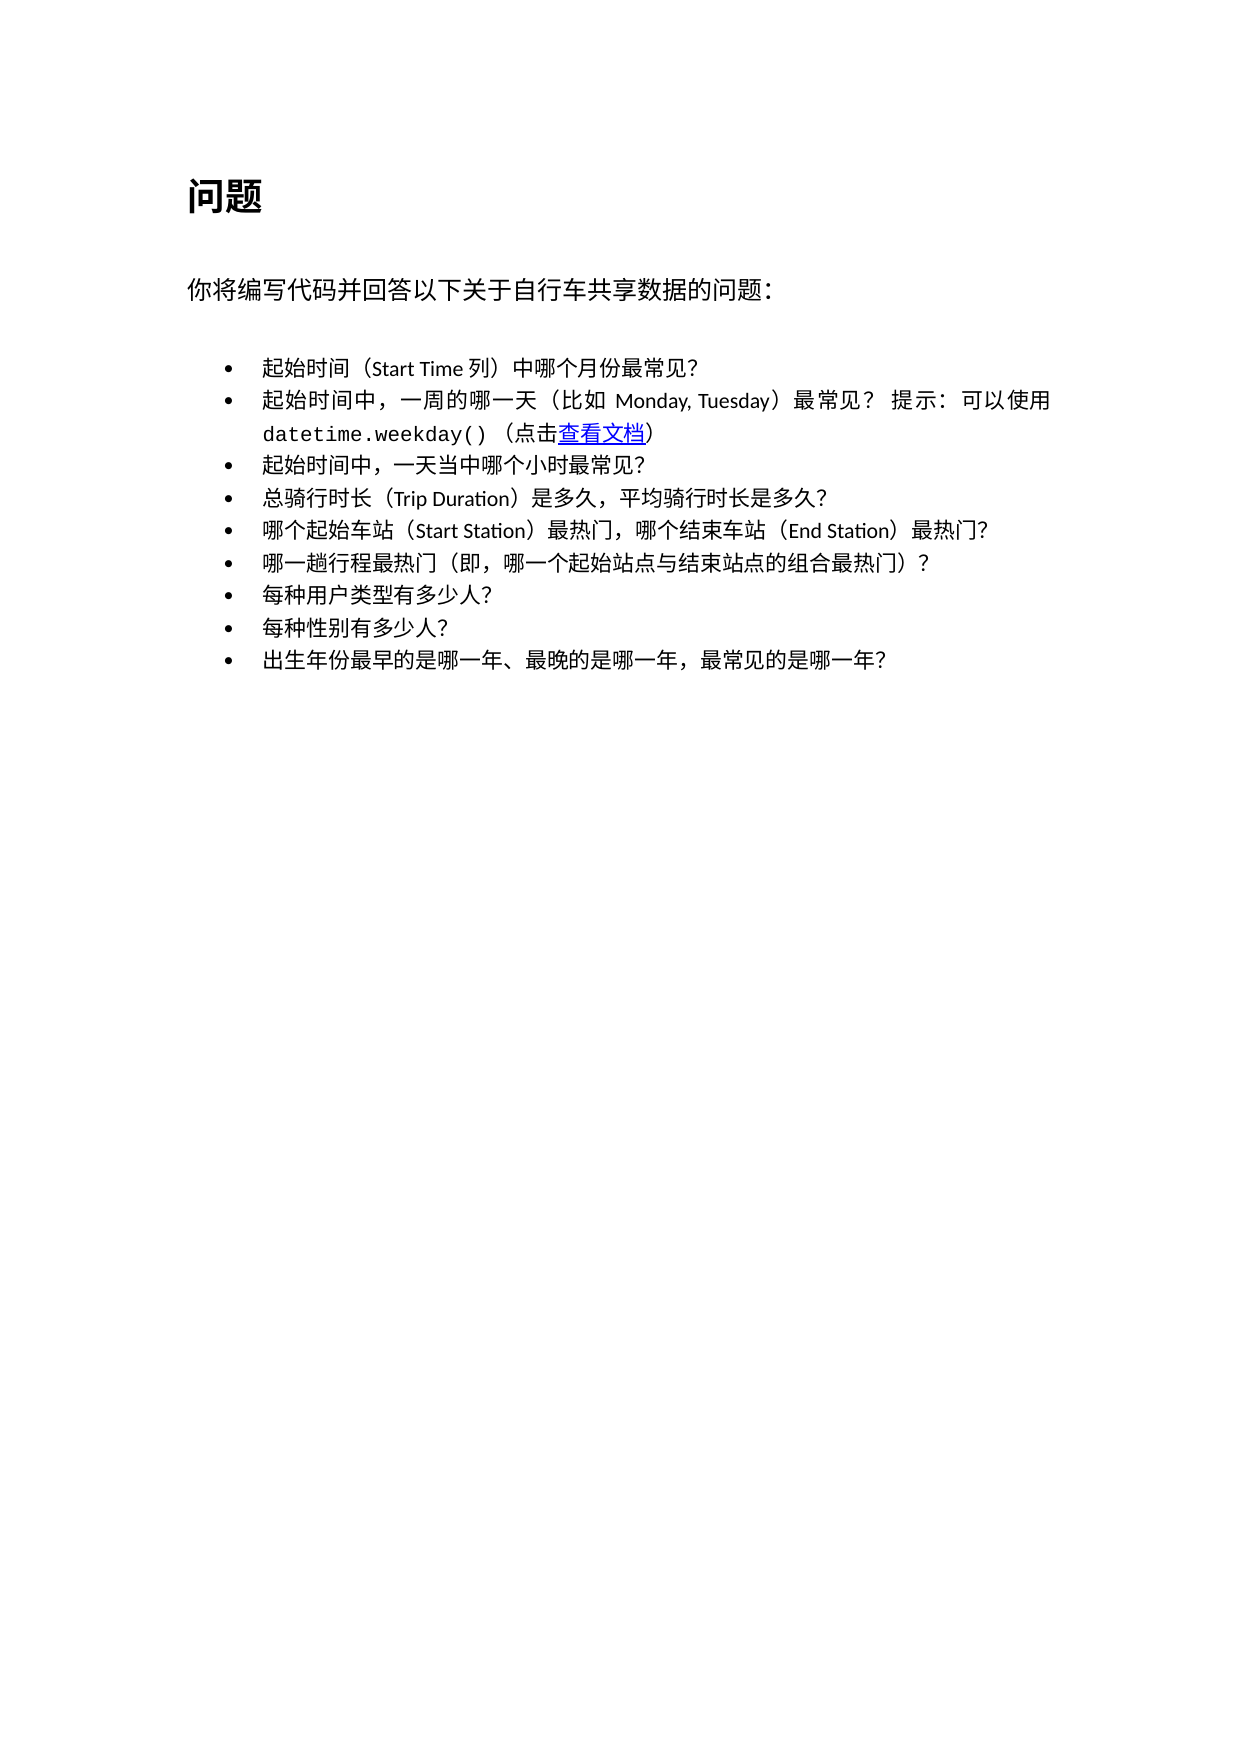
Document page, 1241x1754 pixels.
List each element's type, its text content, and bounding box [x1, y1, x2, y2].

subtitle 问题 [187, 162, 1053, 227]
list 起始时间（Start Time 列）中哪个月份最常见？ [225, 350, 1053, 383]
list 每种用户类型有多少人？ [225, 578, 1053, 610]
list 哪一趟行程最热门（即，哪一个起始站点与结束站点的组合最热门）？ [225, 545, 1053, 578]
list 每种性别有多少人？ [225, 610, 1053, 643]
list 出生年份最早的是哪一年、最晚的是哪一年，最常见的是哪一年？ [225, 643, 1053, 675]
list 起始时间中，一周的哪一天（比如 Monday, Tuesday）最常见？ 提示：可以使用 datetime.weekday() （点击查看文档） [225, 383, 1053, 448]
list 总骑行时长（Trip Duration）是多久，平均骑行时长是多久？ [225, 480, 1053, 513]
list 起始时间中，一天当中哪个小时最常见？ [225, 448, 1053, 480]
list 哪个起始车站（Start Station）最热门，哪个结束车站（End Station）最热门？ [225, 513, 1053, 545]
text 你将编写代码并回答以下关于自行车共享数据的问题： [187, 256, 1053, 321]
